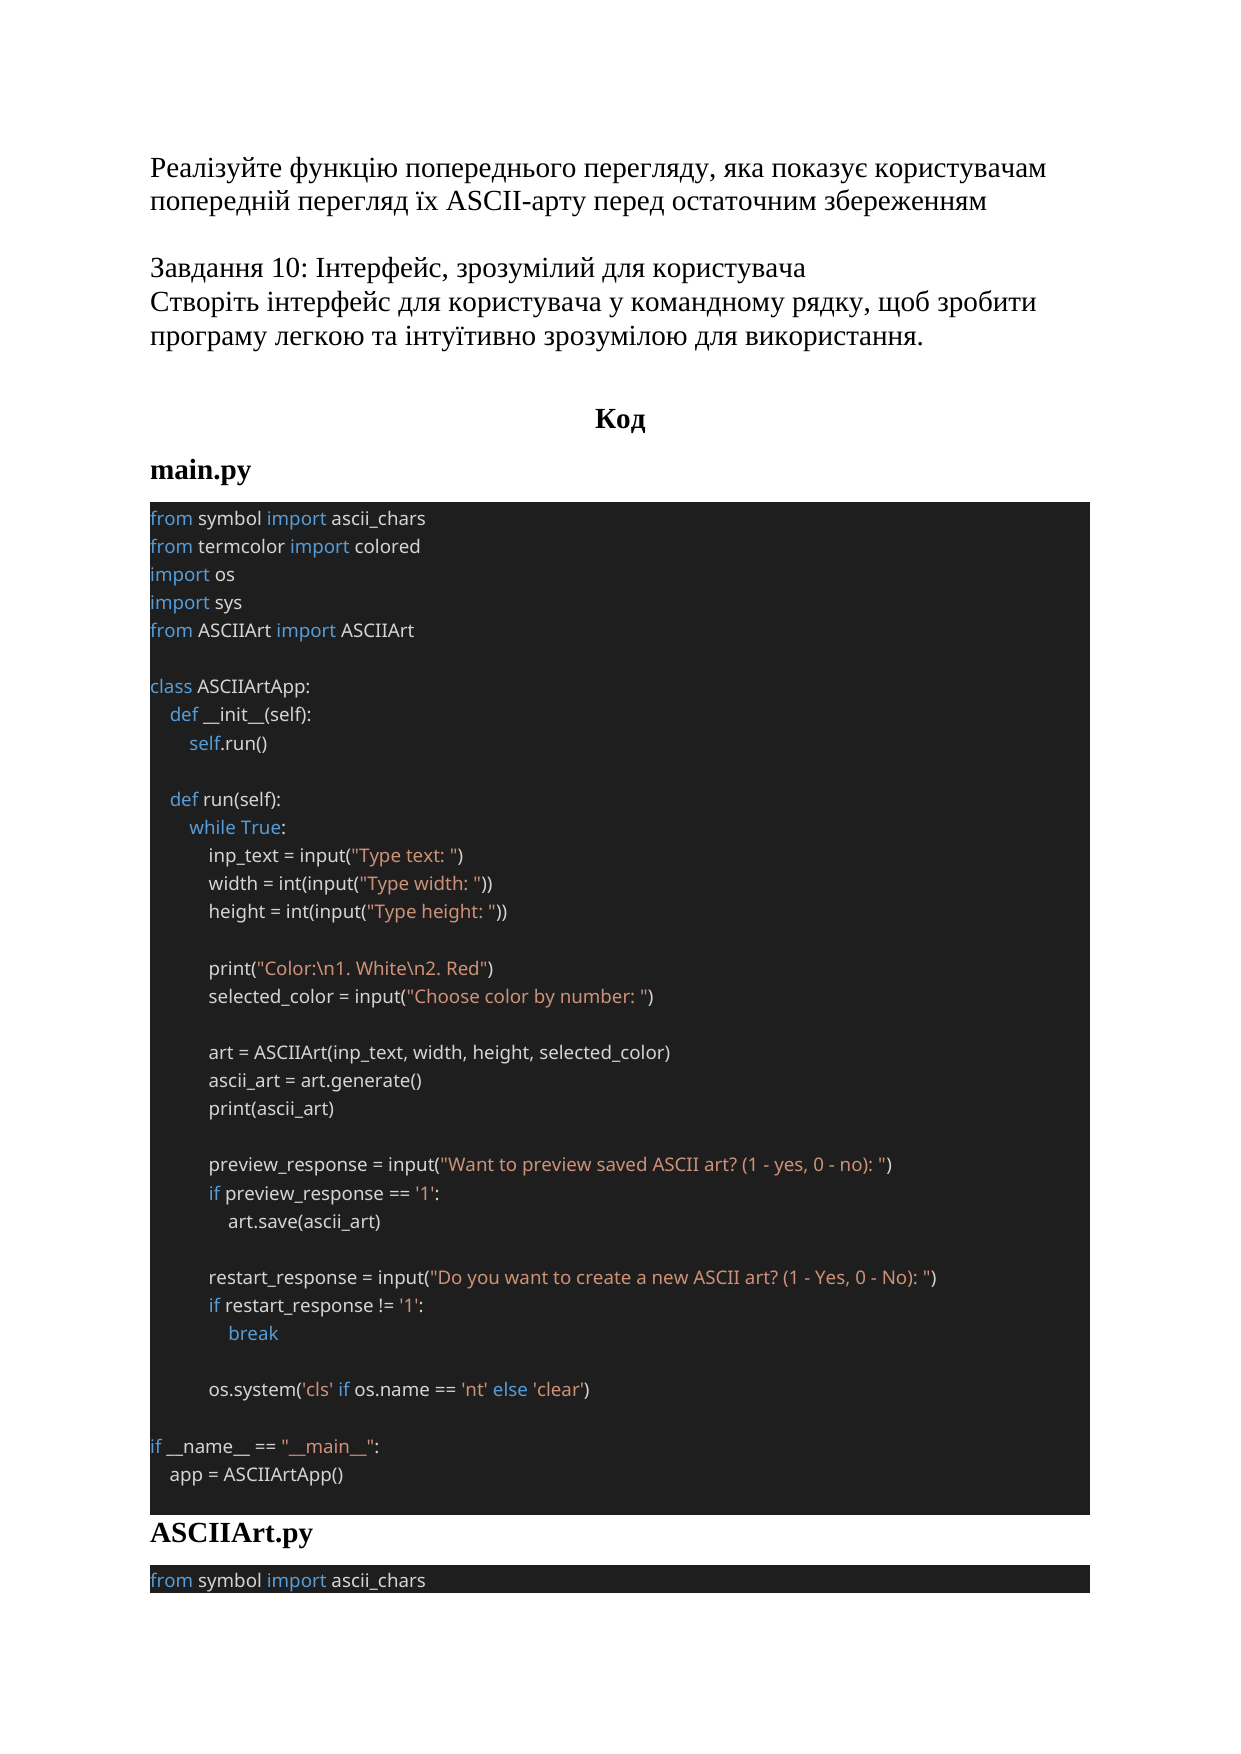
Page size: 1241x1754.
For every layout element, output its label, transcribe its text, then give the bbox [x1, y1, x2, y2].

text art.save(ascii_art) [150, 1205, 1090, 1233]
text Створіть інтерфейс для користувача у командному рядку, щоб зробити програму легкою та інтуїтивно зрозумілою для використання. [150, 284, 1090, 351]
text selected_color = input("Choose color by number: ") [150, 980, 1090, 1008]
text from symbol import ascii_chars [150, 1565, 1090, 1593]
text if restart_response != '1': [150, 1290, 1090, 1318]
text import os [150, 558, 1090, 587]
text if __name__ == "__main__": [150, 1430, 1090, 1458]
text height = int(input("Type height: ")) [150, 896, 1090, 924]
text from ASCIIArt import ASCIIArt [150, 615, 1090, 643]
text width = int(input("Type width: ")) [150, 868, 1090, 896]
text restart_response = input("Do you want to create a new ASCII art? (1 - Yes, 0 - No): ") [150, 1262, 1090, 1290]
text if preview_response == '1': [150, 1177, 1090, 1205]
text from symbol import ascii_chars [150, 502, 1090, 530]
text preview_response = input("Want to preview saved ASCII art? (1 - yes, 0 - no): ") [150, 1149, 1090, 1177]
text break [150, 1318, 1090, 1346]
text while True: [150, 812, 1090, 840]
text Реалізуйте функцію попереднього перегляду, яка показує користувачам попередній перегляд їх ASCII-арту перед остаточним збереженням [150, 150, 1090, 217]
text ASCIIArt.py [150, 1515, 1090, 1548]
text from termcolor import colored [150, 530, 1090, 558]
text import sys [150, 587, 1090, 615]
text os.system('cls' if os.name == 'nt' else 'clear') [150, 1374, 1090, 1402]
text class ASCIIArtApp: [150, 671, 1090, 699]
text main.py [150, 452, 1090, 485]
text def __init__(self): [150, 699, 1090, 727]
text Код [150, 402, 1090, 435]
text app = ASCIIArtApp() [150, 1458, 1090, 1487]
text print("Color:\n1. White\n2. Red") [150, 952, 1090, 980]
text inp_text = input("Type text: ") [150, 840, 1090, 868]
text art = ASCIIArt(inp_text, width, height, selected_color) [150, 1037, 1090, 1065]
text def run(self): [150, 783, 1090, 812]
text Завдання 10: Інтерфейс, зрозумілий для користувача [150, 251, 1090, 284]
text ascii_art = art.generate() [150, 1065, 1090, 1093]
text print(ascii_art) [150, 1093, 1090, 1121]
text self.run() [150, 727, 1090, 755]
